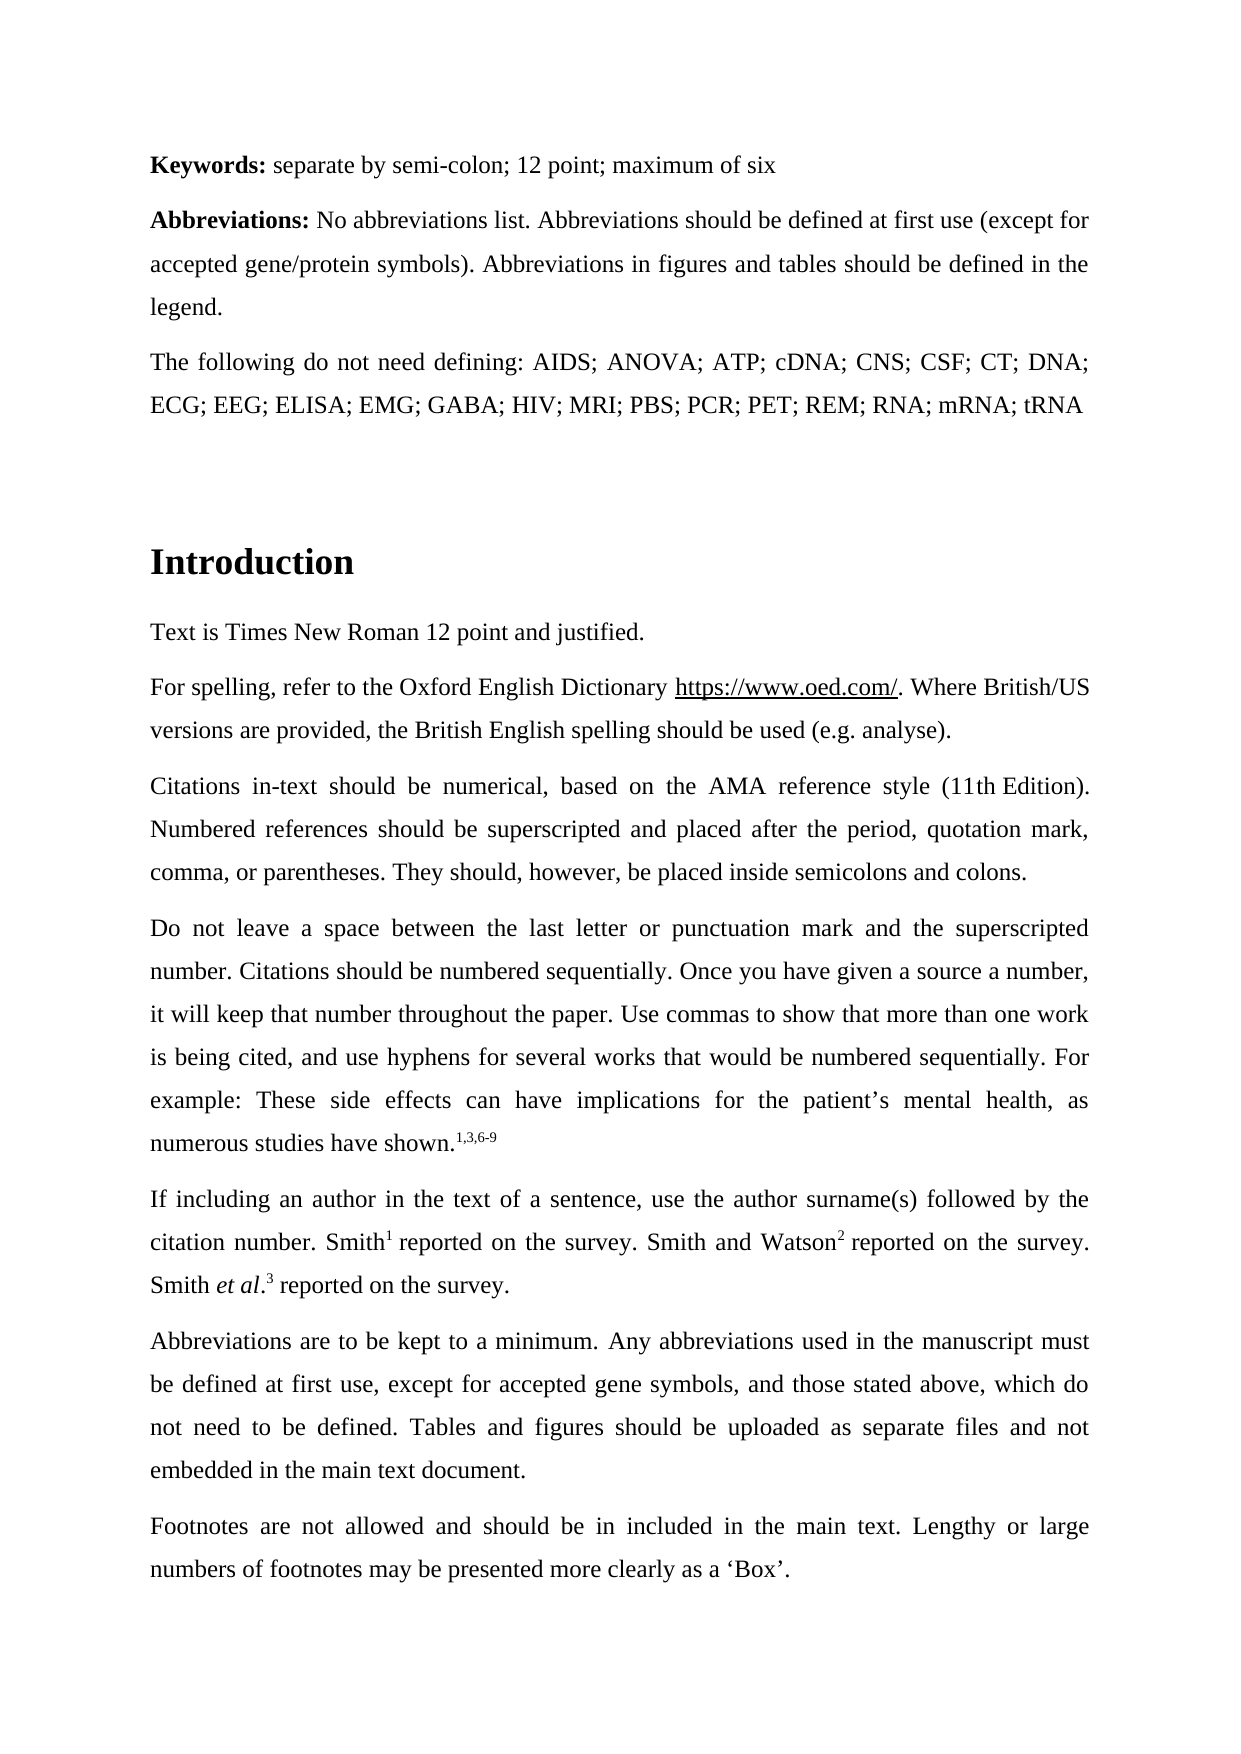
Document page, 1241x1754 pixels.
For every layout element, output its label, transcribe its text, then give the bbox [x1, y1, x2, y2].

text For spelling, refer to the Oxford English Dictionary https://www.oed.com/. Where British/US versions are provided, the British English spelling should be used (e.g. analyse). [150, 672, 1090, 744]
text Do not leave a space between the last letter or punctuation mark and the superscripted number. Citations should be numbered sequentially. Once you have given a source a number, it will keep that number throughout the paper. Use commas to show that more than one work is being cited, and use hyphens for several works that would be numbered sequentially. For example: These side effects can have implications for the patient’s mental health, as numerous studies have shown.1,3,6-9 [150, 913, 1090, 1157]
text The following do not need defining: AIDS; ANOVA; ATP; cDNA; CNS; CSF; CT; DNA; ECG; EEG; ELISA; EMG; GABA; HIV; MRI; PBS; PCR; PET; REM; RNA; mRNA; tRNA [150, 347, 1090, 419]
text Keywords: separate by semi-colon; 12 point; maximum of six [150, 150, 1090, 179]
text Abbreviations are to be kept to a minimum. Any abbreviations used in the manuscript must be defined at first use, except for accepted gene symbols, and those stated above, which do not need to be defined. Tables and figures should be uploaded as separate files and not embedded in the main text document. [150, 1326, 1090, 1484]
text Text is Times New Roman 12 point and justified. [150, 617, 1090, 645]
subtitle Introduction [150, 539, 1090, 582]
text If including an author in the text of a sentence, use the author surname(s) followed by the citation number. Smith1 reported on the survey. Smith and Watson2 reported on the survey. Smith et al.3 reported on the survey. [150, 1184, 1090, 1299]
text Abbreviations: No abbreviations list. Abbreviations should be defined at first use (except for accepted gene/protein symbols). Abbreviations in figures and tables should be defined in the legend. [150, 206, 1090, 321]
text Citations in-text should be numerical, based on the AMA reference style (11th Edition). Numbered references should be superscripted and placed after the period, quotation mark, comma, or parentheses. They should, however, be placed inside semicolons and colons. [150, 771, 1090, 886]
text Footnotes are not allowed and should be in included in the main text. Lengthy or large numbers of footnotes may be presented more clearly as a ‘Box’. [150, 1511, 1090, 1583]
